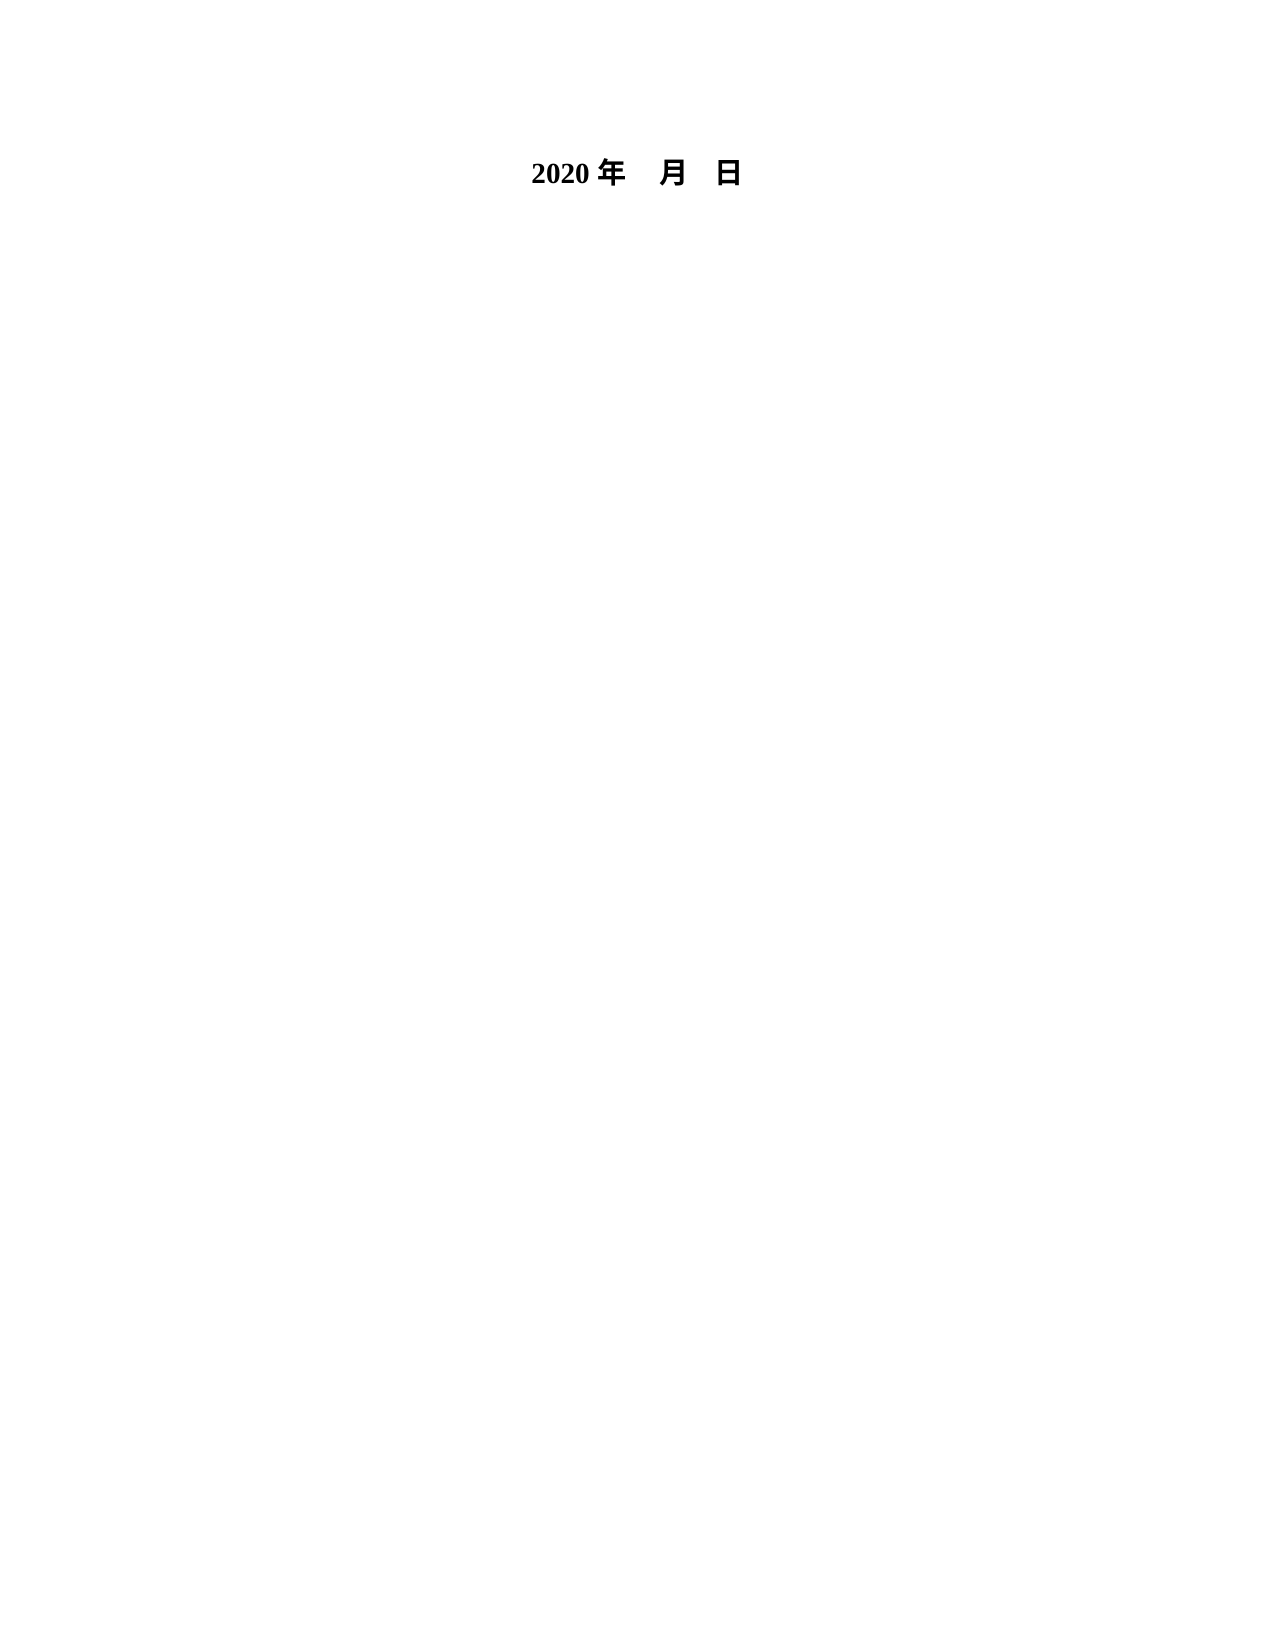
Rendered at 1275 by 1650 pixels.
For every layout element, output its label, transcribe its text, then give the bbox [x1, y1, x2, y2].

text 2020 年 月 日 [187, 150, 1087, 192]
